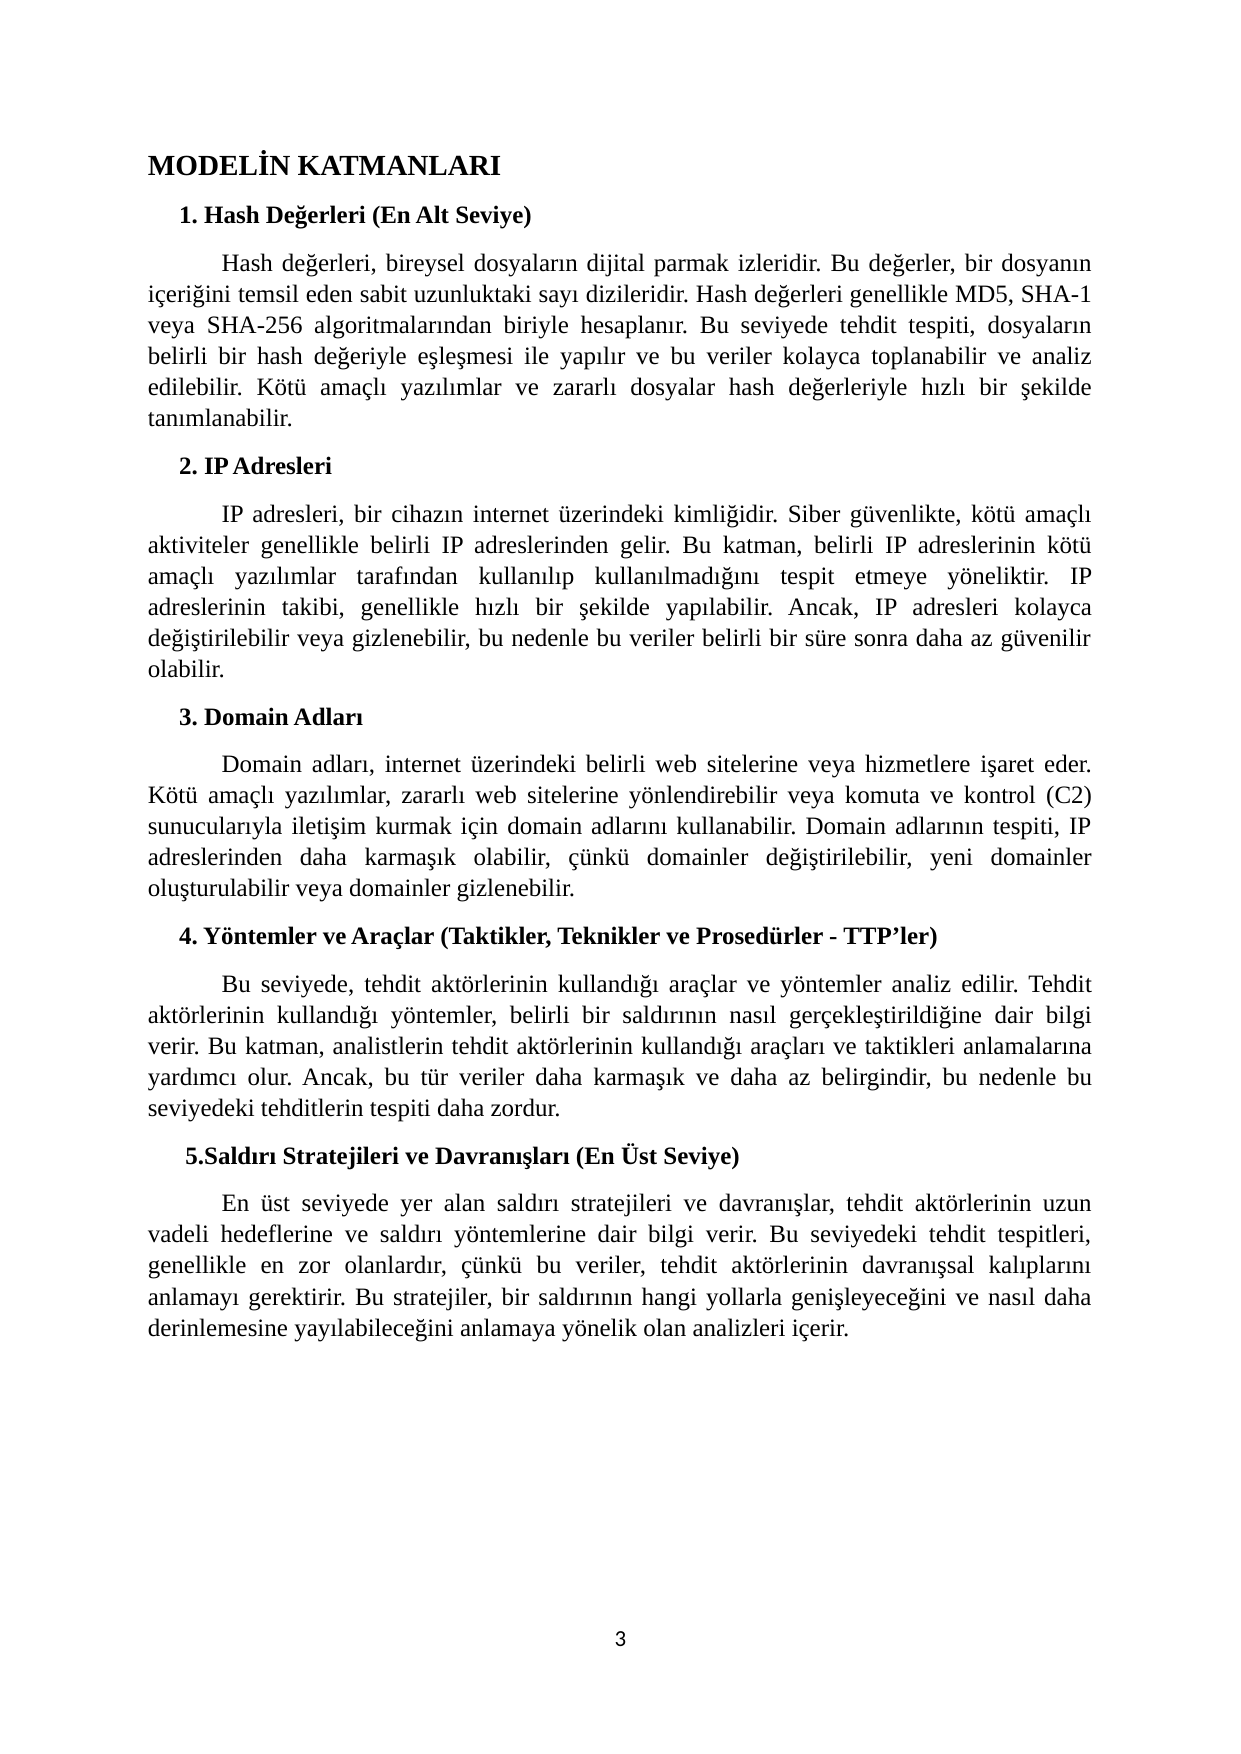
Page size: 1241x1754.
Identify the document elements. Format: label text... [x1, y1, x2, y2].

text Bu seviyede, tehdit aktörlerinin kullandığı araçlar ve yöntemler analiz edilir. Tehdit aktörlerinin kullandığı yöntemler, belirli bir saldırının nasıl gerçekleştirildiğine dair bilgi verir. Bu katman, analistlerin tehdit aktörlerinin kullandığı araçları ve taktikleri anlamalarına yardımcı olur. Ancak, bu tür veriler daha karmaşık ve daha az belirgindir, bu nedenle bu seviyedeki tehditlerin tespiti daha zordur. [148, 969, 1093, 1122]
text 1. Hash Değerleri (En Alt Seviye) [148, 200, 1093, 229]
text Hash değerleri, bireysel dosyaların dijital parmak izleridir. Bu değerler, bir dosyanın içeriğini temsil eden sabit uzunluktaki sayı dizileridir. Hash değerleri genellikle MD5, SHA-1 veya SHA-256 algoritmalarından biriyle hesaplanır. Bu seviyede tehdit tespiti, dosyaların belirli bir hash değeriyle eşleşmesi ile yapılır ve bu veriler kolayca toplanabilir ve analiz edilebilir. Kötü amaçlı yazılımlar ve zararlı dosyalar hash değerleriyle hızlı bir şekilde tanımlanabilir. [148, 248, 1093, 432]
text 4. Yöntemler ve Araçlar (Taktikler, Teknikler ve Prosedürler - TTP’ler) [148, 921, 1093, 950]
text Domain adları, internet üzerindeki belirli web sitelerine veya hizmetlere işaret eder. Kötü amaçlı yazılımlar, zararlı web sitelerine yönlendirebilir veya komuta ve kontrol (C2) sunucularıyla iletişim kurmak için domain adlarını kullanabilir. Domain adlarının tespiti, IP adreslerinden daha karmaşık olabilir, çünkü domainler değiştirilebilir, yeni domainler oluşturulabilir veya domainler gizlenebilir. [148, 749, 1093, 902]
text IP adresleri, bir cihazın internet üzerindeki kimliğidir. Siber güvenlikte, kötü amaçlı aktiviteler genellikle belirli IP adreslerinden gelir. Bu katman, belirli IP adreslerinin kötü amaçlı yazılımlar tarafından kullanılıp kullanılmadığını tespit etmeye yöneliktir. IP adreslerinin takibi, genellikle hızlı bir şekilde yapılabilir. Ancak, IP adresleri kolayca değiştirilebilir veya gizlenebilir, bu nedenle bu veriler belirli bir süre sonra daha az güvenilir olabilir. [148, 499, 1093, 683]
text 3. Domain Adları [148, 702, 1093, 730]
text MODELİN KATMANLARI [148, 148, 1093, 181]
text En üst seviyede yer alan saldırı stratejileri ve davranışlar, tehdit aktörlerinin uzun vadeli hedeflerine ve saldırı yöntemlerine dair bilgi verir. Bu seviyedeki tehdit tespitleri, genellikle en zor olanlardır, çünkü bu veriler, tehdit aktörlerinin davranışsal kalıplarını anlamayı gerektirir. Bu stratejiler, bir saldırının hangi yollarla genişleyeceğini ve nasıl daha derinlemesine yayılabileceğini anlamaya yönelik olan analizleri içerir. [148, 1188, 1093, 1341]
text 2. IP Adresleri [148, 451, 1093, 480]
text 5.Saldırı Stratejileri ve Davranışları (En Üst Seviye) [148, 1141, 1093, 1169]
